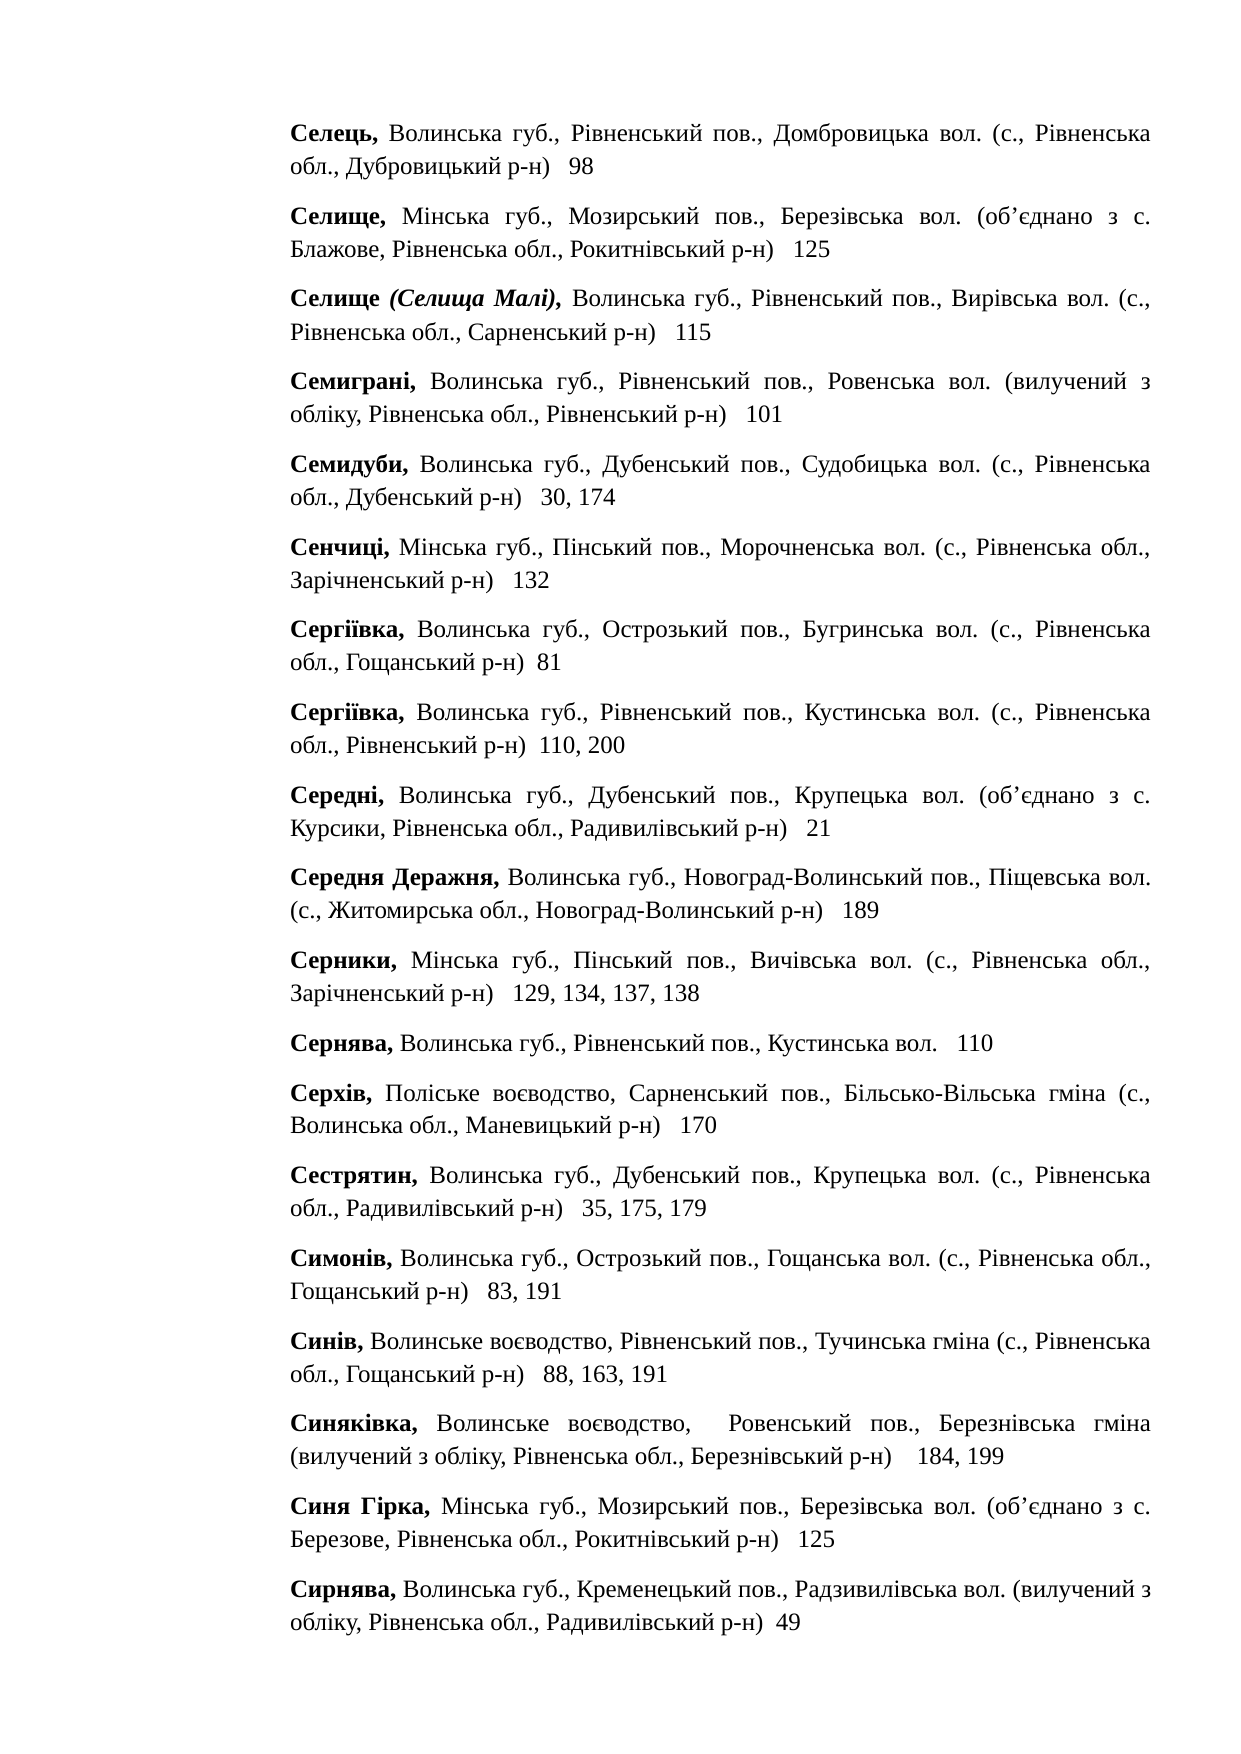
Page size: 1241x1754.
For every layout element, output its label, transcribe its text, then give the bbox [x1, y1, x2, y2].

text Сенчиці, Мінська губ., Пінський пов., Морочненська вол. (с., Рівненська обл., Зарічненський р-н) 132 [290, 532, 1152, 593]
text Середні, Волинська губ., Дубенський пов., Крупецька вол. (об’єднано з с. Курсики, Рівненська обл., Радивилівський р-н) 21 [290, 780, 1152, 842]
text Серхів, Поліське воєводство, Сарненський пов., Більсько-Вільська гміна (с., Волинська обл., Маневицький р-н) 170 [290, 1078, 1152, 1139]
text Симонів, Волинська губ., Острозький пов., Гощанська вол. (с., Рівненська обл., Гощанський р-н) 83, 191 [290, 1243, 1152, 1305]
text Селище, Мінська губ., Мозирський пов., Березівська вол. (об’єднано з с. Блажове, Рівненська обл., Рокитнівський р-н) 125 [290, 201, 1152, 263]
text Серники, Мінська губ., Пінський пов., Вичівська вол. (с., Рівненська обл., Зарічненський р-н) 129, 134, 137, 138 [290, 945, 1152, 1007]
text Селець, Волинська губ., Рівненський пов., Домбровицька вол. (с., Рівненська обл., Дубровицький р-н) 98 [290, 118, 1152, 180]
text Синя Гірка, Мінська губ., Мозирський пов., Березівська вол. (об’єднано з с. Березове, Рівненська обл., Рокитнівський р-н) 125 [290, 1491, 1152, 1553]
text Селище (Селища Малі), Волинська губ., Рівненський пов., Вирівська вол. (с., Рівненська обл., Сарненський р-н) 115 [290, 283, 1152, 345]
text Сестрятин, Волинська губ., Дубенський пов., Крупецька вол. (с., Рівненська обл., Радивилівський р-н) 35, 175, 179 [290, 1160, 1152, 1222]
text Сергіївка, Волинська губ., Острозький пов., Бугринська вол. (с., Рівненська обл., Гощанський р-н) 81 [290, 614, 1152, 676]
text Синяківка, Волинське воєводство, Ровенський пов., Березнівська гміна (вилучений з обліку, Рівненська обл., Березнівський р-н) 184, 199 [290, 1408, 1152, 1470]
text Середня Деражня, Волинська губ., Новоград-Волинський пов., Піщевська вол. (с., Житомирська обл., Новоград-Волинський р-н) 189 [290, 862, 1152, 924]
text Семидуби, Волинська губ., Дубенський пов., Судобицька вол. (с., Рівненська обл., Дубенський р-н) 30, 174 [290, 449, 1152, 511]
text Синів, Волинське воєводство, Рівненський пов., Тучинська гміна (с., Рівненська обл., Гощанський р-н) 88, 163, 191 [290, 1326, 1152, 1387]
text Семиграні, Волинська губ., Рівненський пов., Ровенська вол. (вилучений з обліку, Рівненська обл., Рівненський р-н) 101 [290, 366, 1152, 428]
text Сирнява, Волинська губ., Кременецький пов., Радзивилівська вол. (вилучений з обліку, Рівненська обл., Радивилівський р-н) 49 [290, 1574, 1152, 1636]
text Сернява, Волинська губ., Рівненський пов., Кустинська вол. 110 [290, 1028, 1152, 1057]
text Сергіївка, Волинська губ., Рівненський пов., Кустинська вол. (с., Рівненська обл., Рівненський р-н) 110, 200 [290, 697, 1152, 759]
